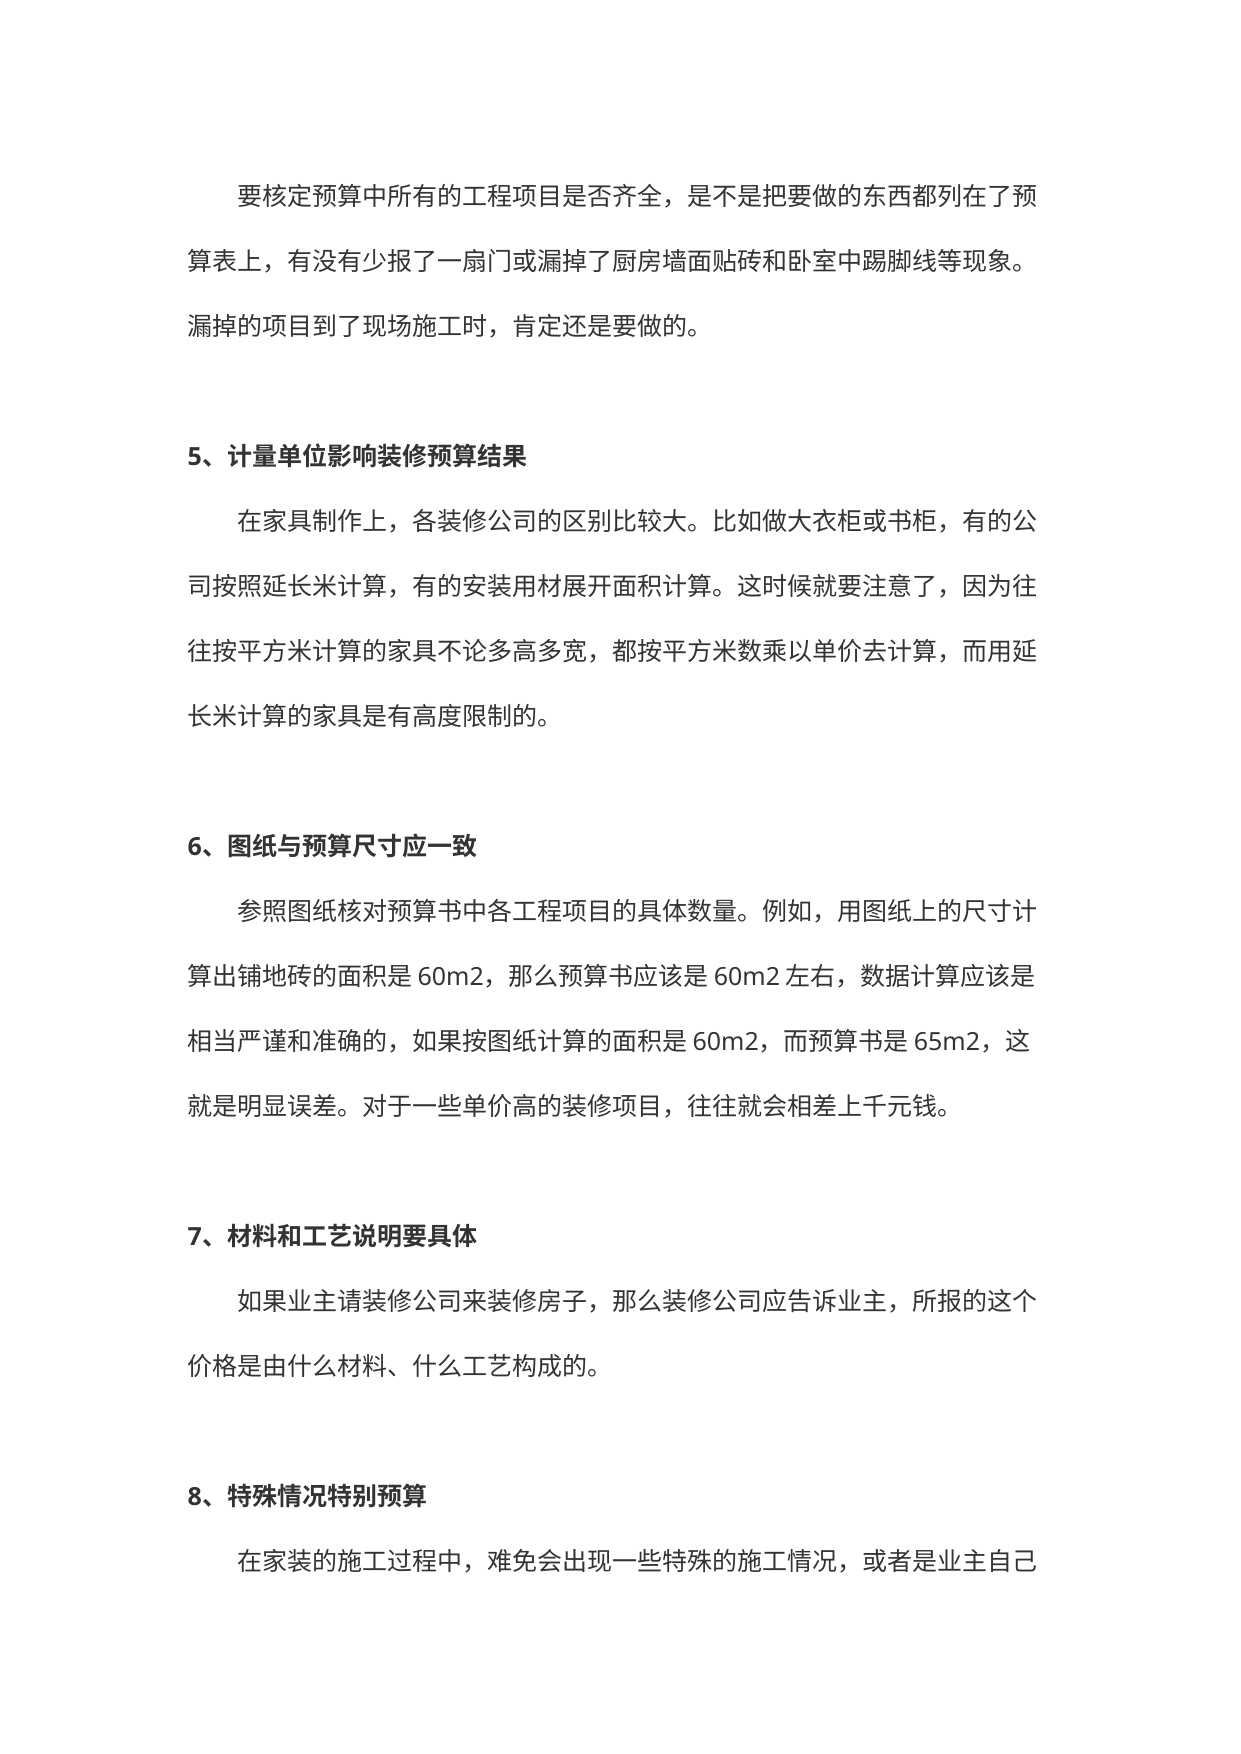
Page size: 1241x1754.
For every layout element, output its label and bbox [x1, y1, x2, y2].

text [187, 162, 1053, 1592]
